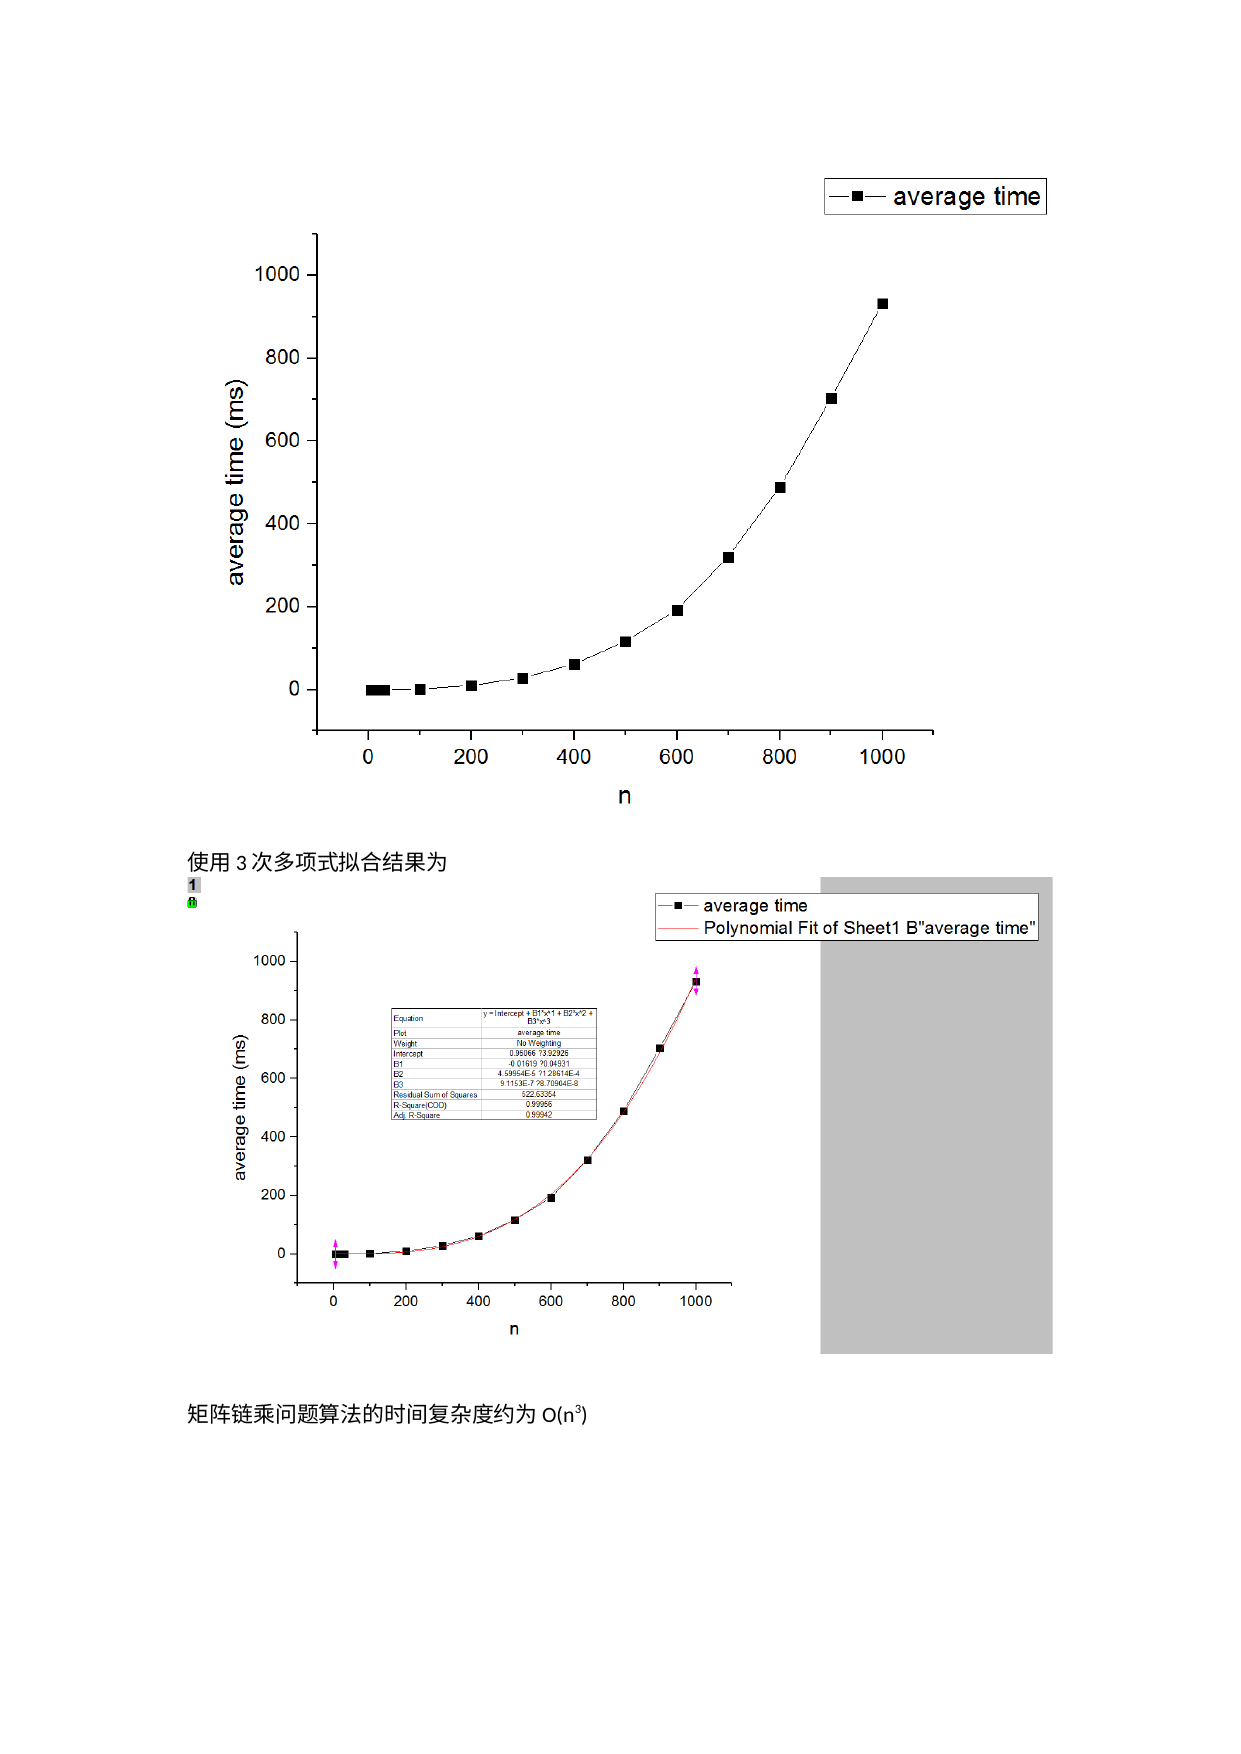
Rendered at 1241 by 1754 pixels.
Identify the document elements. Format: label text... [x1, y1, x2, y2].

picture [187, 162, 1053, 828]
text 矩阵链乘问题算法的时间复杂度约为O(n3) [187, 1397, 1053, 1429]
text 使用3次多项式拟合结果为 [187, 844, 1053, 877]
picture [187, 877, 1053, 1354]
